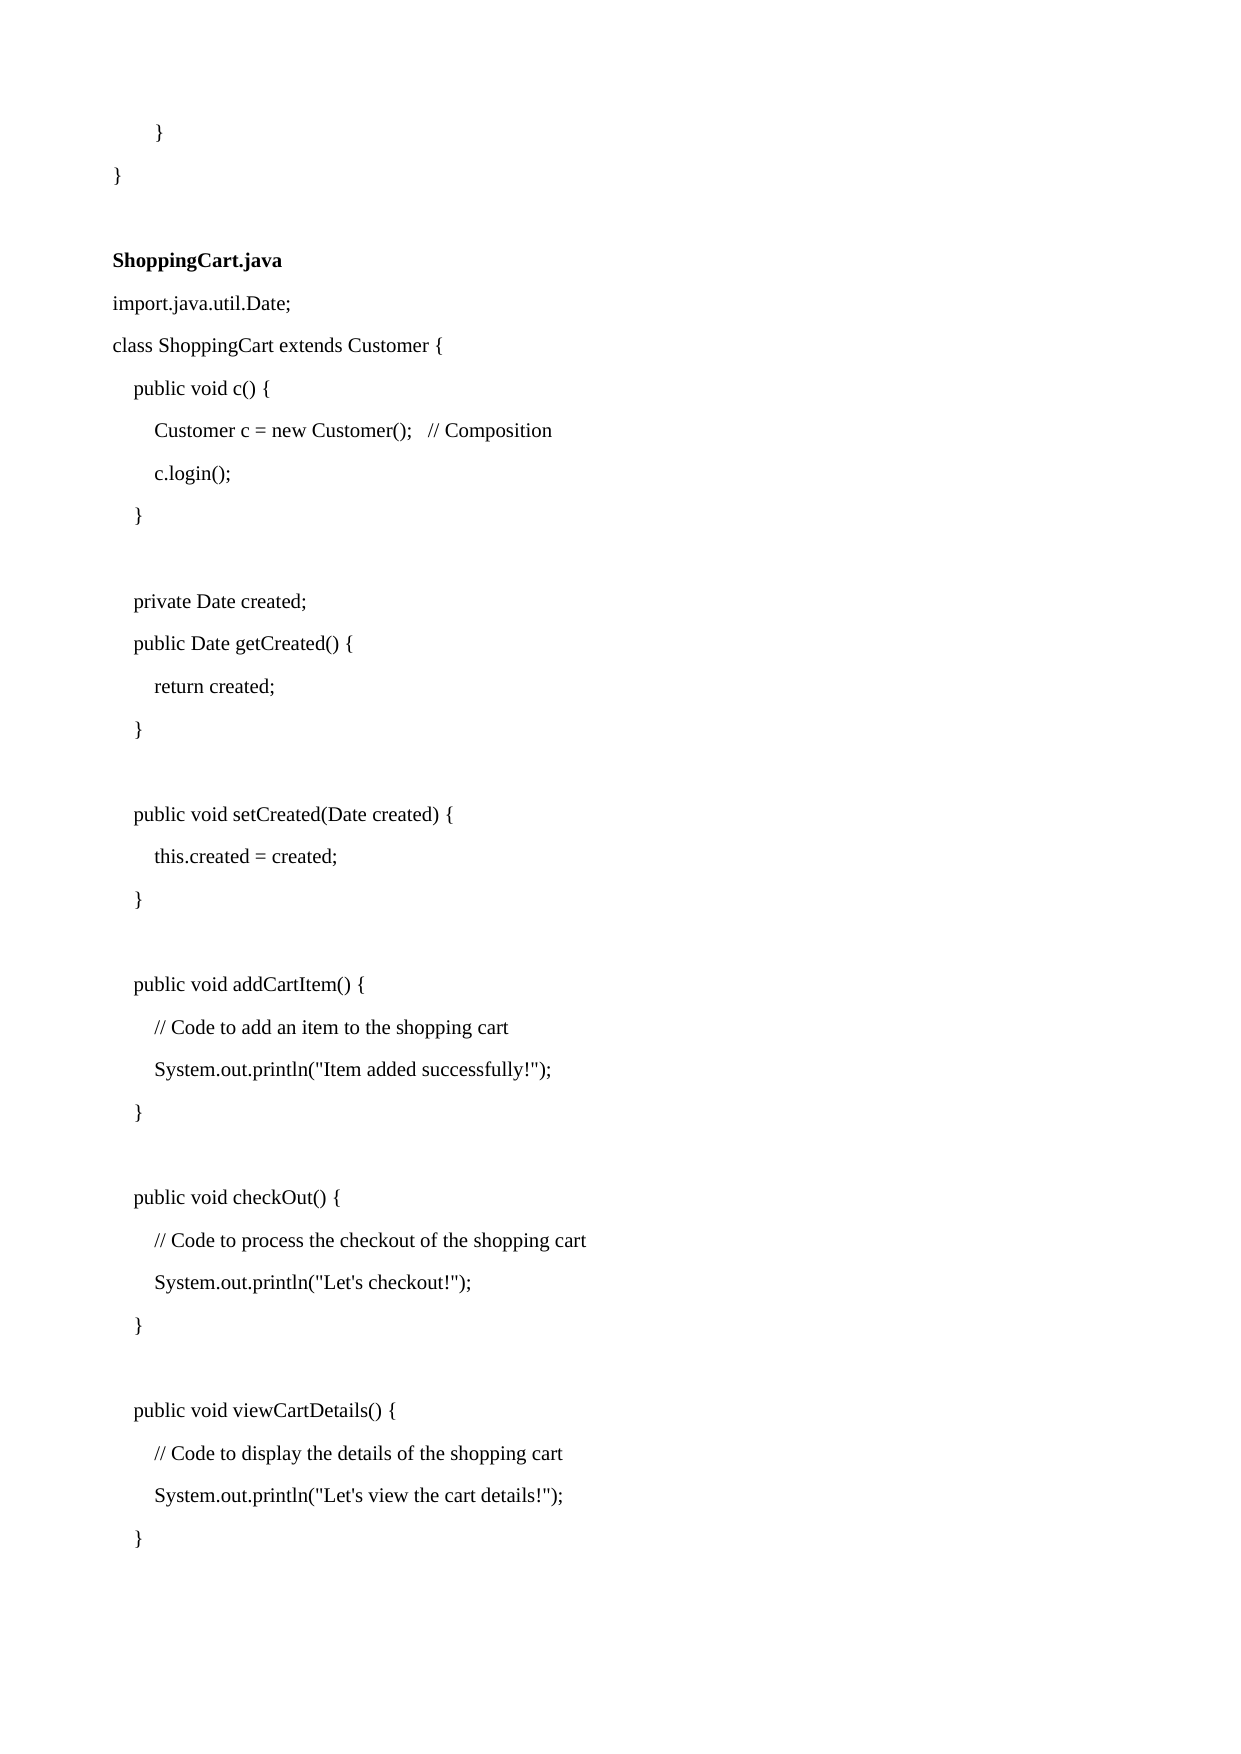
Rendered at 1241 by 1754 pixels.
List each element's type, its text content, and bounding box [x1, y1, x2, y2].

text } [112, 503, 1128, 527]
text // Code to add an item to the shopping cart [112, 1015, 1128, 1039]
text System.out.println("Let's view the cart details!"); [112, 1483, 1128, 1507]
text import.java.util.Date; [112, 290, 1128, 314]
text } [112, 163, 1128, 187]
text } [112, 1100, 1128, 1124]
text public void viewCartDetails() { [112, 1398, 1128, 1422]
text } [112, 120, 1128, 144]
text c.login(); [112, 461, 1128, 485]
text public void checkOut() { [112, 1185, 1128, 1209]
text class ShoppingCart extends Customer { [112, 333, 1128, 357]
text Customer c = new Customer(); // Composition [112, 418, 1128, 442]
text } [112, 1313, 1128, 1337]
text // Code to display the details of the shopping cart [112, 1441, 1128, 1465]
text private Date created; [112, 589, 1128, 613]
text System.out.println("Let's checkout!"); [112, 1270, 1128, 1294]
text } [112, 716, 1128, 741]
text // Code to process the checkout of the shopping cart [112, 1228, 1128, 1252]
text System.out.println("Item added successfully!"); [112, 1057, 1128, 1081]
text } [112, 887, 1128, 911]
text public Date getCreated() { [112, 631, 1128, 655]
text return created; [112, 674, 1128, 698]
text public void c() { [112, 376, 1128, 400]
text this.created = created; [112, 844, 1128, 868]
text public void addCartItem() { [112, 972, 1128, 996]
text ShoppingCart.java [112, 248, 1128, 272]
text } [112, 1526, 1128, 1550]
text public void setCreated(Date created) { [112, 802, 1128, 826]
